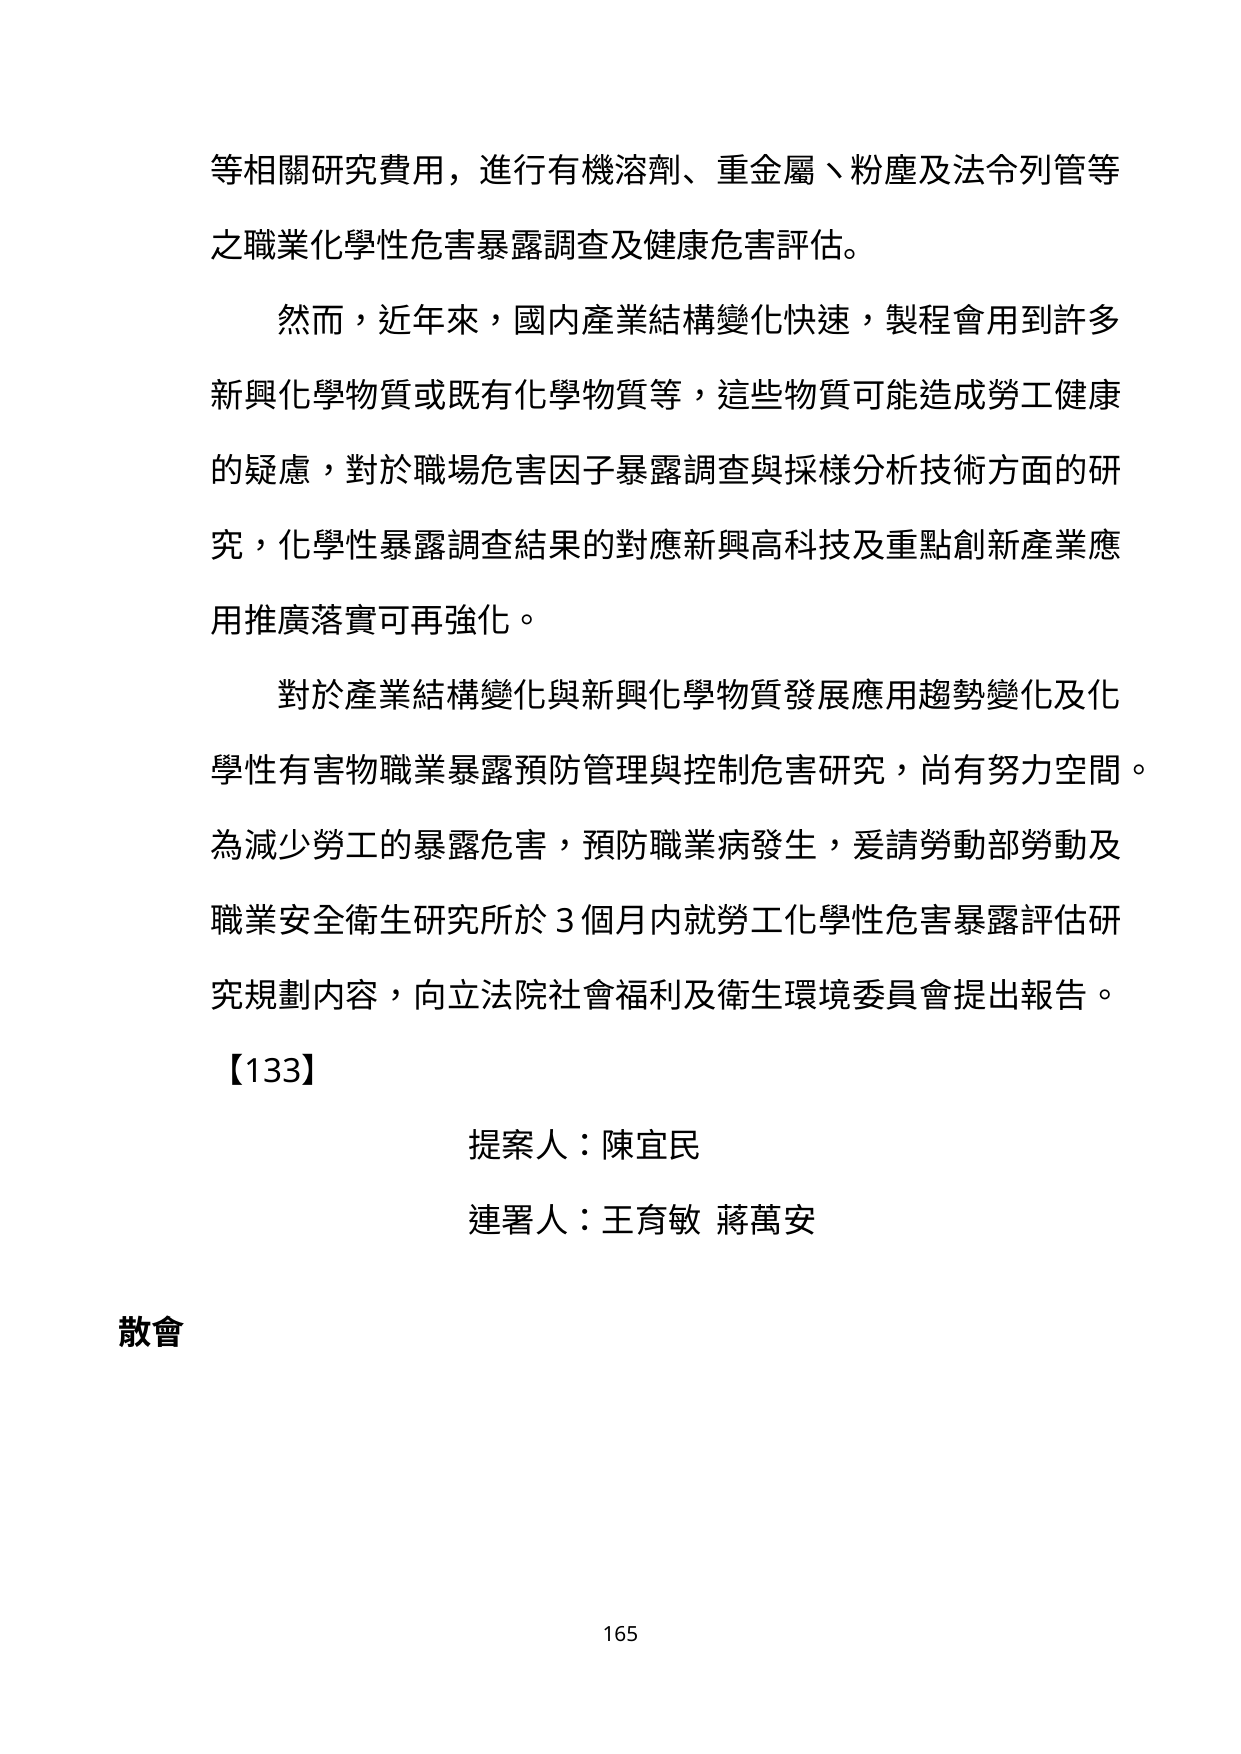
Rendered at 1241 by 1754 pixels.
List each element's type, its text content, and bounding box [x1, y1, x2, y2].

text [143, 130, 1122, 280]
text 提案人：陳宜民 [468, 1105, 1122, 1180]
text 連署人：王育敏 蔣萬安 [468, 1180, 1122, 1255]
text 散會 [118, 1293, 1122, 1368]
text 對於產業結構變化與新興化學物質發展應用趨勢變化及化學性有害物職業暴露預防管理與控制危害研究，尚有努力空間。為減少勞工的暴露危害，預防職業病發生，爰請勞動部勞動及職業安全衛生研究所於3個月内就勞工化學性危害暴露評估研究規劃内容，向立法院社會福利及衛生環境委員會提出報告。【133】 [211, 655, 1122, 1105]
text 然而，近年來，國内產業結構變化快速，製程會用到許多新興化學物質或既有化學物質等，這些物質可能造成勞工健康的疑慮，對於職場危害因子暴露調查與採様分析技術方面的研究，化學性暴露調查結果的對應新興高科技及重點創新產業應用推廣落實可再強化。 [211, 280, 1122, 655]
